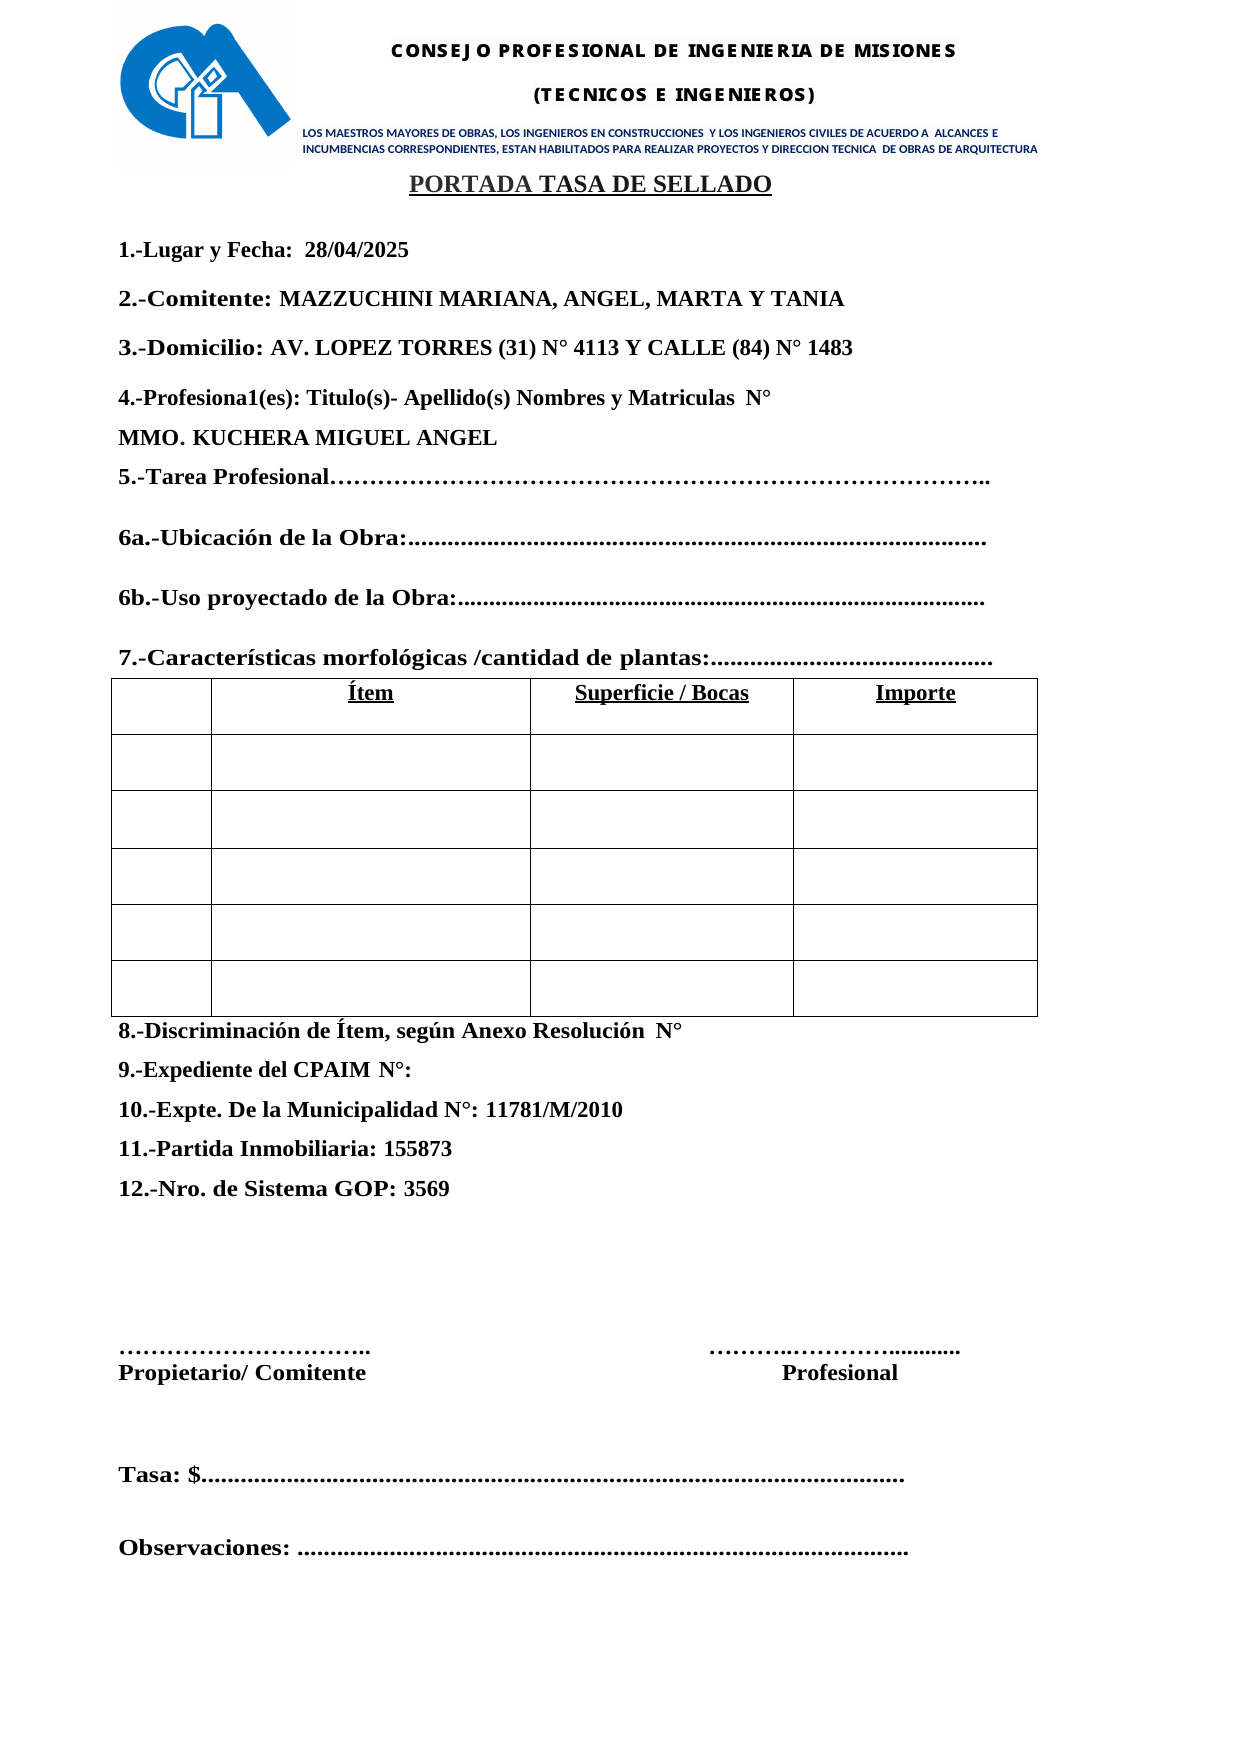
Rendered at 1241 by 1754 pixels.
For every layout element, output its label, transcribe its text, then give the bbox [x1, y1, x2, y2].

table_cell [794, 961, 1037, 1016]
text 9.-Expediente del CPAIM N°: [118, 1056, 1063, 1083]
table_cell [212, 849, 530, 903]
table_cell [531, 735, 793, 790]
table_header Ítem [212, 679, 530, 734]
table_cell [112, 791, 211, 847]
picture [118, 0, 292, 170]
table_cell [794, 735, 1037, 790]
text MMO. KUCHERA MIGUEL ANGEL [118, 424, 1063, 450]
table_cell [794, 905, 1037, 960]
text 4.-Profesiona1(es): Titulo(s)- Apellido(s) Nombres y Matriculas N° [118, 384, 1063, 411]
text 1.-Lugar y Fecha: 28/04/2025 [118, 236, 1063, 263]
text 10.-Expte. De la Municipalidad N°: 11781/M/2010 [118, 1096, 1063, 1122]
text 12.-Nro. de Sistema GOP: 3569 [118, 1175, 1063, 1201]
table_cell [531, 961, 793, 1016]
table_cell [531, 905, 793, 960]
table_header Superficie / Bocas [531, 679, 793, 734]
text Propietario/ Comitente Profesional [118, 1359, 1063, 1386]
text ………………………….. ………..…………............ [118, 1333, 1063, 1359]
table_header Importe [794, 679, 1037, 734]
title PORTADA TASA DE SELLADO [118, 169, 1063, 198]
table_cell [794, 791, 1037, 847]
table_cell [212, 735, 530, 790]
text 3.-Domicilio: AV. LOPEZ TORRES (31) N° 4113 Y CALLE (84) N° 1483 [118, 334, 1063, 361]
text 7.-Características morfológicas /cantidad de plantas:........................................... [118, 644, 1063, 671]
table_cell [531, 791, 793, 847]
table_header [112, 679, 211, 734]
text 8.-Discriminación de Ítem, según Anexo Resolución N° [118, 710, 1063, 1043]
table_cell [112, 735, 211, 790]
table_cell [112, 961, 211, 1016]
table_cell [794, 849, 1037, 903]
table_cell [531, 849, 793, 903]
text 2.-Comitente: MAZZUCHINI MARIANA, ANGEL, MARTA Y TANIA [118, 285, 1063, 312]
table_cell [212, 961, 530, 1016]
text 6a.-Ubicación de la Obra:........................................................................................ [118, 524, 1063, 550]
text 5.-Tarea Profesional……………………………………………………………………….. [118, 463, 1063, 490]
text Tasa: $........................................................................................................... [118, 1461, 1063, 1487]
text 11.-Partida Inmobiliaria: 155873 [118, 1135, 1063, 1162]
table_cell [212, 905, 530, 960]
text 6b.-Uso proyectado de la Obra:.................................................................................... [118, 584, 1063, 610]
table_cell [212, 791, 530, 847]
table_cell [112, 905, 211, 960]
text Observaciones: ............................................................................................. [118, 1533, 1063, 1560]
table_cell [112, 849, 211, 903]
